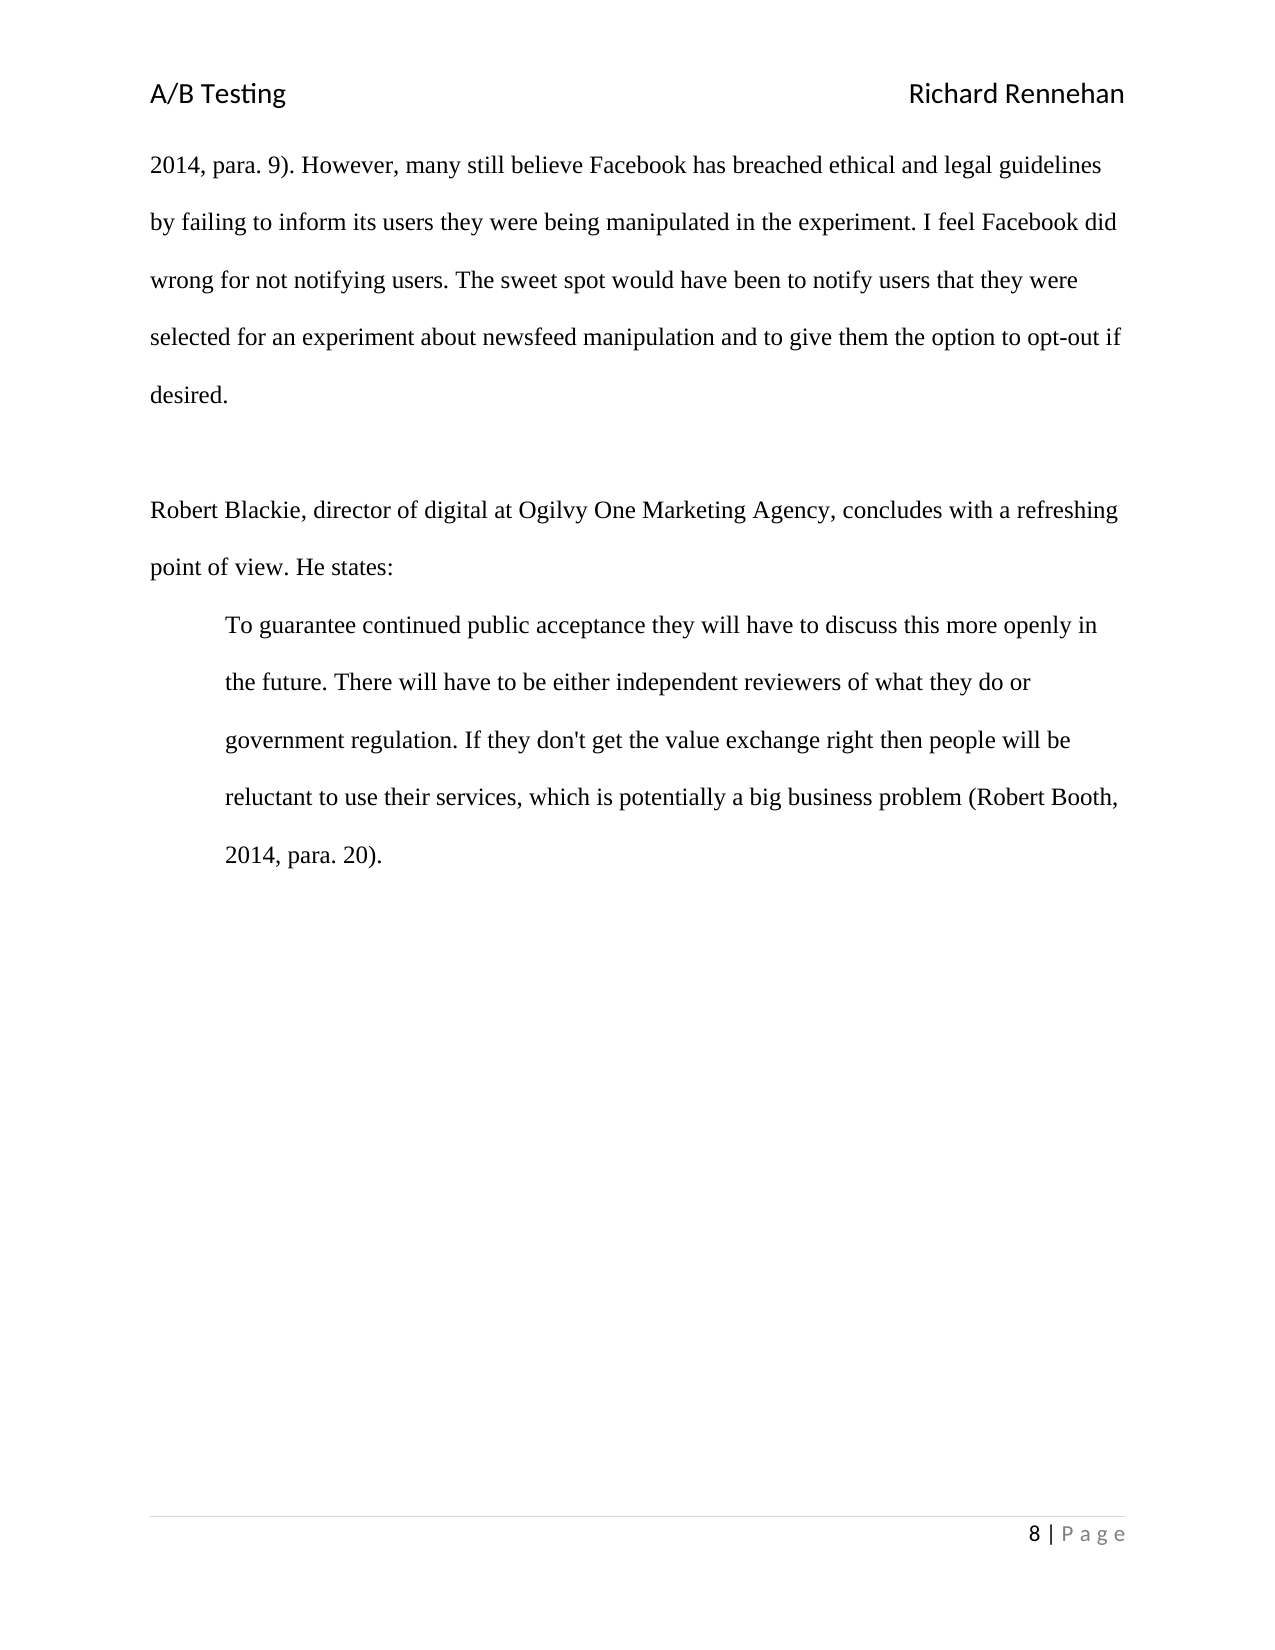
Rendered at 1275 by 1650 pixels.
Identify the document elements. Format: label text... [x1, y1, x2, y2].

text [150, 150, 1125, 409]
text To guarantee continued public acceptance they will have to discuss this more openly in the future. There will have to be either independent reviewers of what they do or government regulation. If they don't get the value exchange right then people will be reluctant to use their services, which is potentially a big business problem (Robert Booth, 2014, para. 20). [225, 610, 1125, 869]
text Robert Blackie, director of digital at Ogilvy One Marketing Agency, concludes with a refreshing point of view. He states: [150, 495, 1125, 581]
